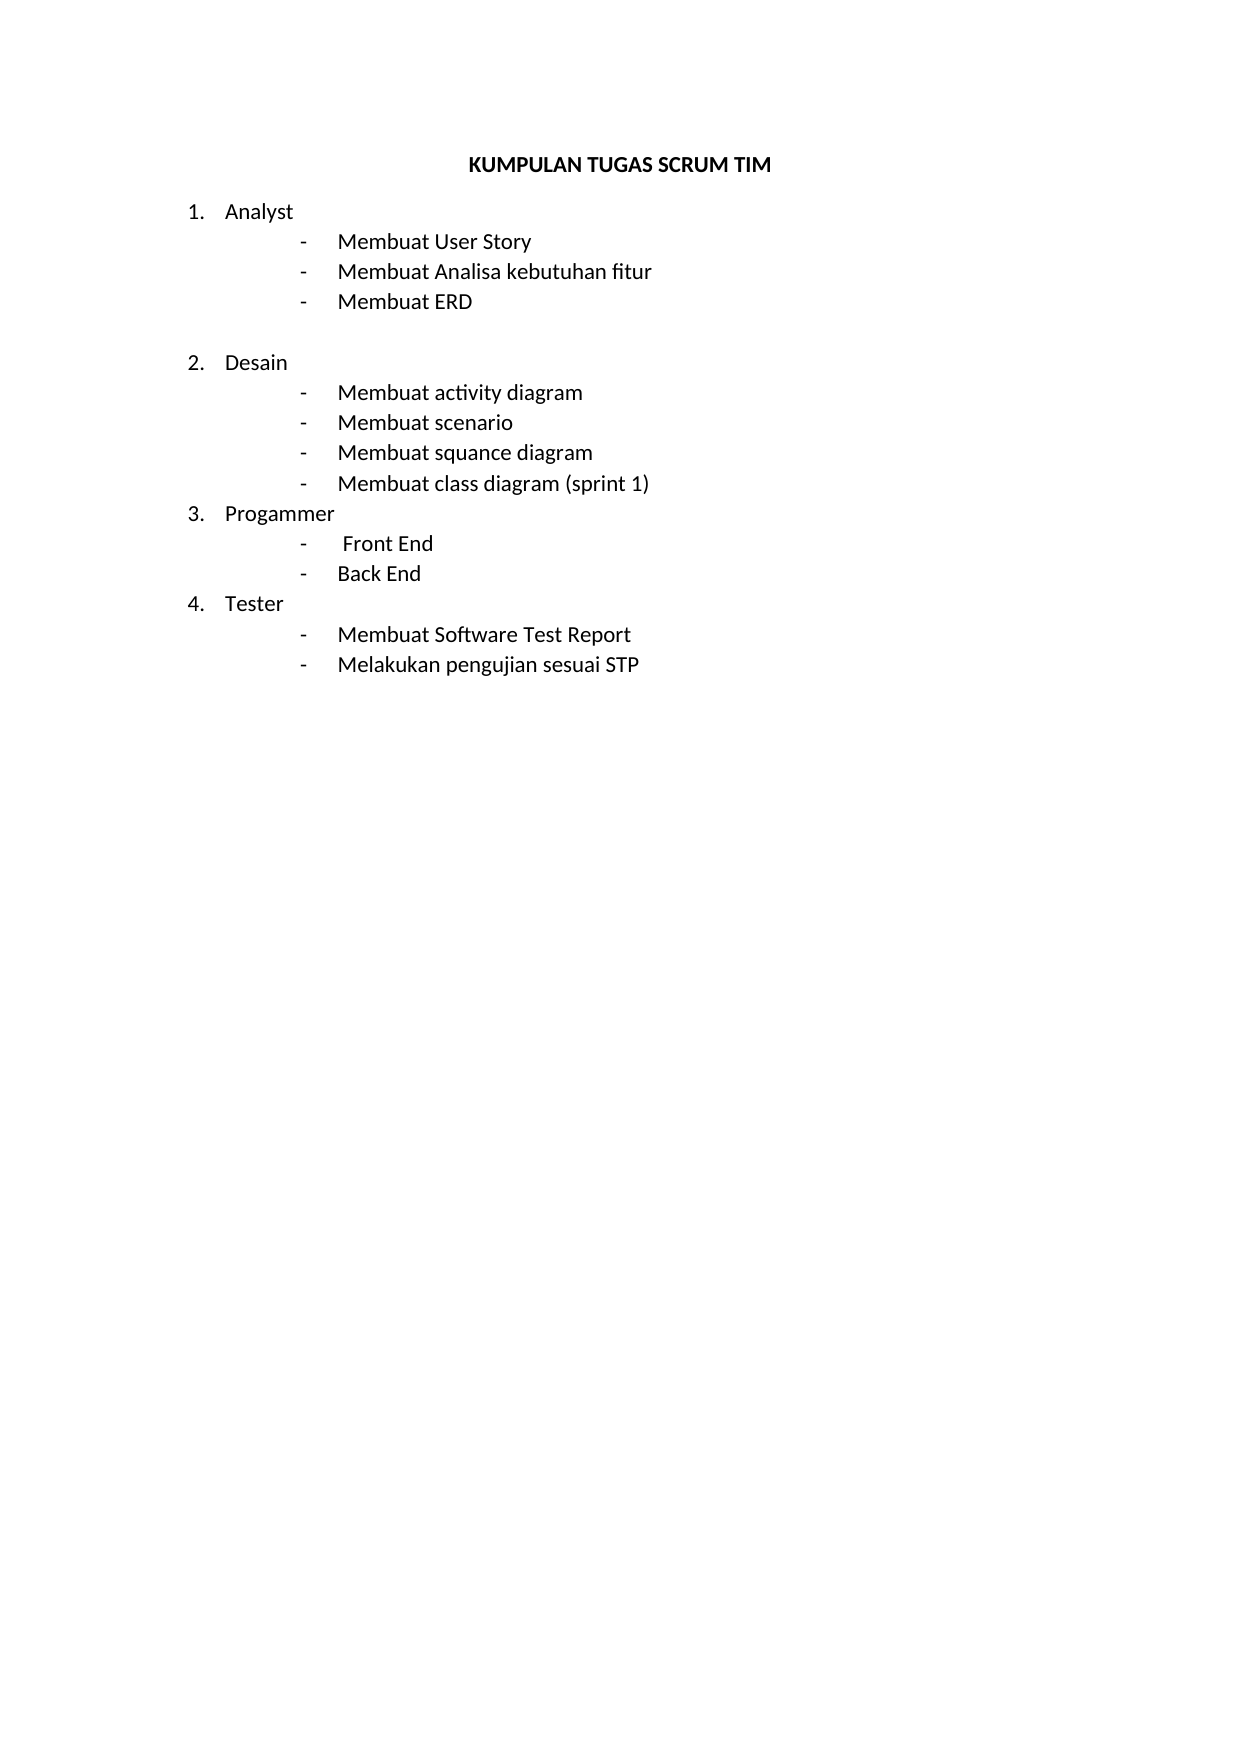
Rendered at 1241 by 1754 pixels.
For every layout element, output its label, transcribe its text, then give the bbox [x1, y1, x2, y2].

list Membuat Analisa kebutuhan fitur [300, 257, 1090, 285]
text KUMPULAN TUGAS SCRUM TIM [150, 150, 1090, 178]
list Membuat class diagram (sprint 1) [300, 469, 1090, 497]
list Membuat User Story [300, 227, 1090, 255]
list Back End [300, 559, 1090, 587]
list Melakukan pengujian sesuai STP [300, 650, 1090, 678]
list Desain [187, 348, 1090, 376]
list Analyst [187, 197, 1090, 225]
list Membuat Software Test Report [300, 620, 1090, 648]
list Tester [187, 589, 1090, 618]
list Membuat squance diagram [300, 438, 1090, 467]
list Progammer [187, 499, 1090, 527]
list Membuat activity diagram [300, 378, 1090, 406]
list Membuat ERD [300, 287, 1090, 316]
list Membuat scenario [300, 408, 1090, 436]
list Front End [300, 529, 1090, 557]
